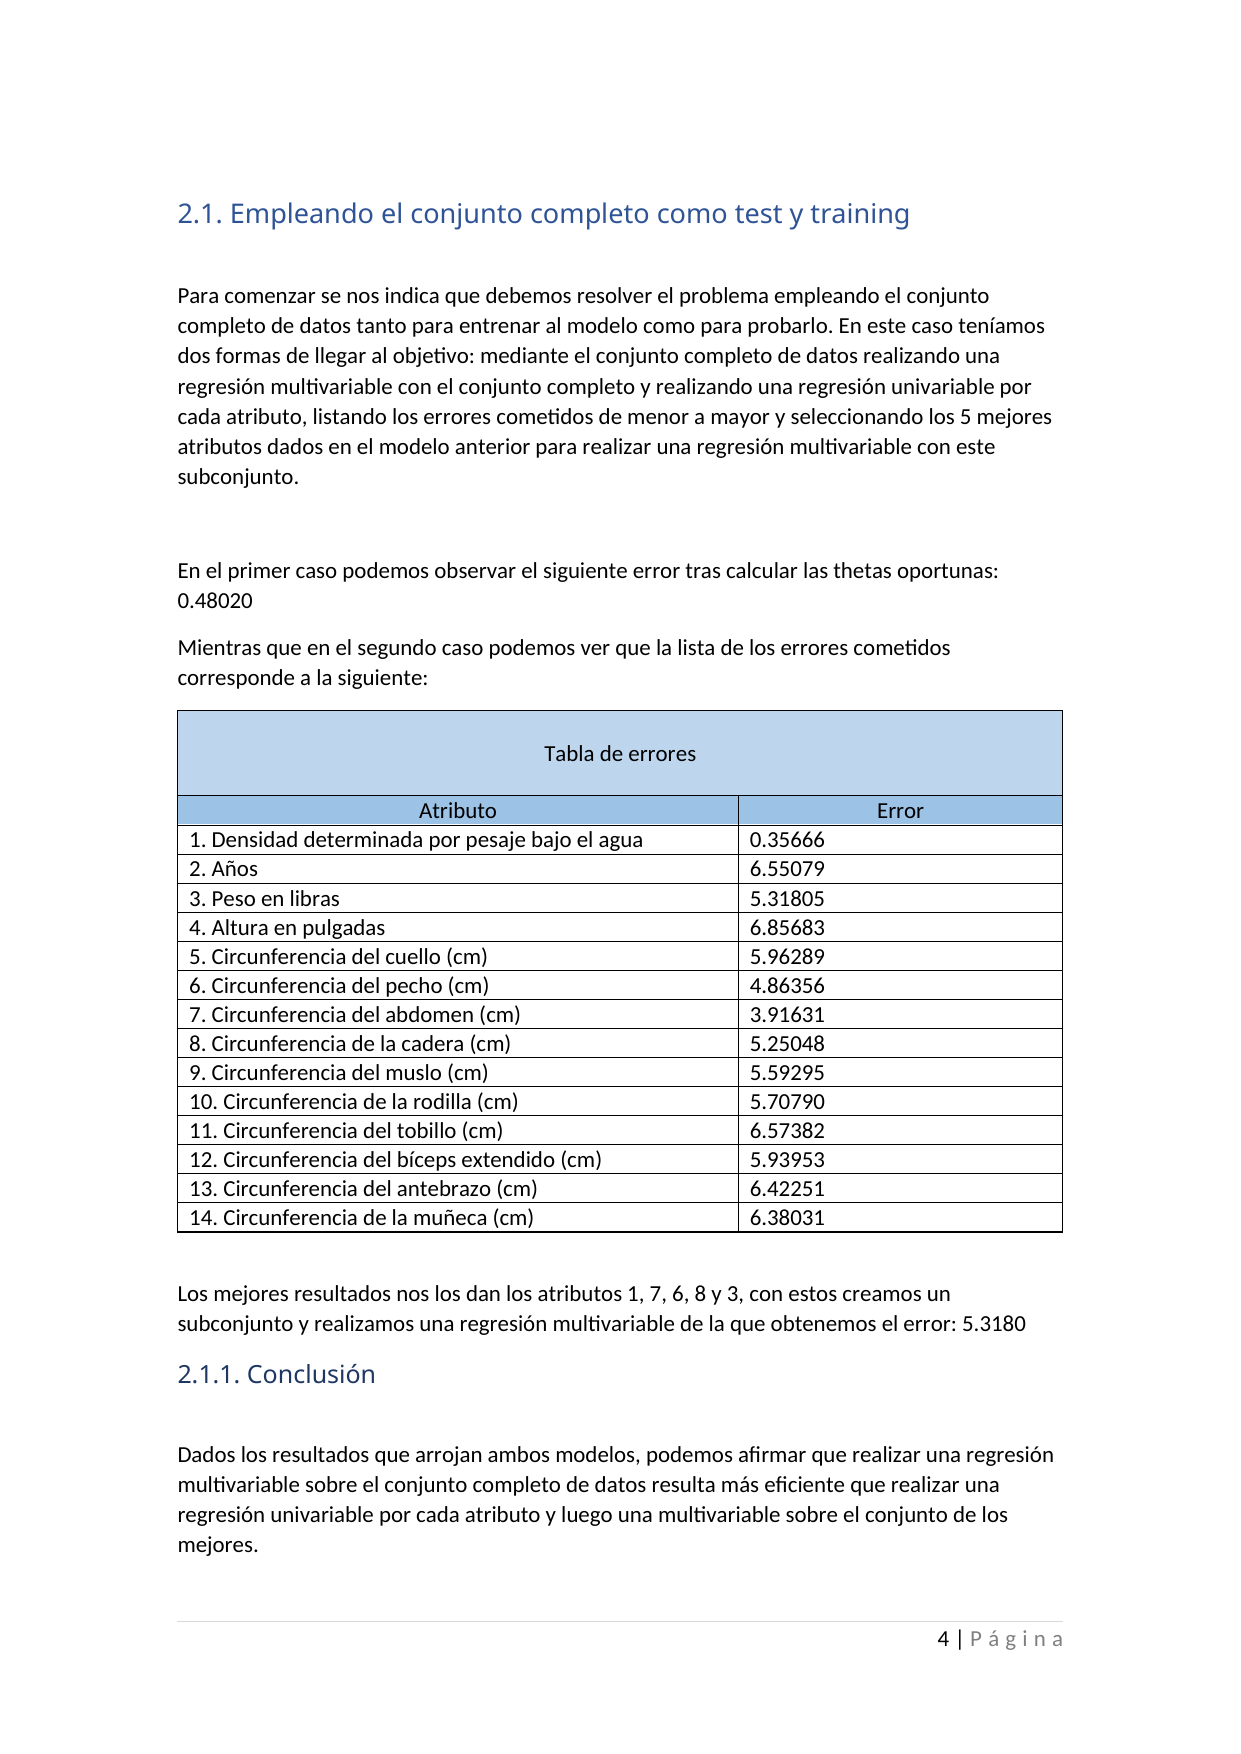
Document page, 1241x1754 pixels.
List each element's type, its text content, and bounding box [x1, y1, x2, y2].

table_cell 7. Circunferencia del abdomen (cm) [178, 1000, 738, 1028]
subtitle 2.1.1. Conclusión [177, 1356, 1063, 1390]
table_cell 5. Circunferencia del cuello (cm) [178, 942, 738, 970]
text Para comenzar se nos indica que debemos resolver el problema empleando el conjunto completo de datos tanto para entrenar al modelo como para probarlo. En este caso teníamos dos formas de llegar al objetivo: mediante el conjunto completo de datos realizando una regresión multivariable con el conjunto completo y realizando una regresión univariable por cada atributo, listando los errores cometidos de menor a mayor y seleccionando los 5 mejores atributos dados en el modelo anterior para realizar una regresión multivariable con este subconjunto. [177, 281, 1063, 490]
table_cell 4.86356 [739, 971, 1062, 999]
table_cell 6.38031 [739, 1203, 1062, 1231]
table_header Tabla de errores [178, 711, 1062, 795]
table_cell 5.31805 [739, 884, 1062, 912]
table_cell 6.55079 [739, 855, 1062, 883]
text En el primer caso podemos observar el siguiente error tras calcular las thetas oportunas: 0.48020 [177, 556, 1063, 614]
table_cell 8. Circunferencia de la cadera (cm) [178, 1029, 738, 1057]
text Mientras que en el segundo caso podemos ver que la lista de los errores cometidos corresponde a la siguiente: [177, 633, 1063, 691]
table_cell 6. Circunferencia del pecho (cm) [178, 971, 738, 999]
table_cell 12. Circunferencia del bíceps extendido (cm) [178, 1145, 738, 1173]
text Los mejores resultados nos los dan los atributos 1, 7, 6, 8 y 3, con estos creamos un subconjunto y realizamos una regresión multivariable de la que obtenemos el error: 5.3180 [177, 1279, 1063, 1337]
table_cell 1. Densidad determinada por pesaje bajo el agua [178, 826, 738, 853]
table_cell 11. Circunferencia del tobillo (cm) [178, 1116, 738, 1144]
table_cell 3.91631 [739, 1000, 1062, 1028]
table_cell Atributo [178, 796, 738, 824]
table_cell 5.70790 [739, 1087, 1062, 1115]
table_cell 10. Circunferencia de la rodilla (cm) [178, 1087, 738, 1115]
table_cell 6.42251 [739, 1174, 1062, 1202]
table_cell 0.35666 [739, 826, 1062, 853]
table_cell 13. Circunferencia del antebrazo (cm) [178, 1174, 738, 1202]
table_cell 6.85683 [739, 913, 1062, 941]
text Dados los resultados que arrojan ambos modelos, podemos afirmar que realizar una regresión multivariable sobre el conjunto completo de datos resulta más eficiente que realizar una regresión univariable por cada atributo y luego una multivariable sobre el conjunto de los mejores. [177, 1440, 1063, 1559]
subtitle 2.1. Empleando el conjunto completo como test y training [177, 194, 1063, 231]
table_cell 4. Altura en pulgadas [178, 913, 738, 941]
table_cell 5.59295 [739, 1058, 1062, 1086]
table_cell 5.96289 [739, 942, 1062, 970]
table_cell 6.57382 [739, 1116, 1062, 1144]
table_cell 14. Circunferencia de la muñeca (cm) [178, 1203, 738, 1231]
table_cell 2. Años [178, 855, 738, 883]
table_cell 9. Circunferencia del muslo (cm) [178, 1058, 738, 1086]
table_cell 5.25048 [739, 1029, 1062, 1057]
table_cell Error [739, 796, 1062, 824]
table_cell 3. Peso en libras [178, 884, 738, 912]
table_cell 5.93953 [739, 1145, 1062, 1173]
